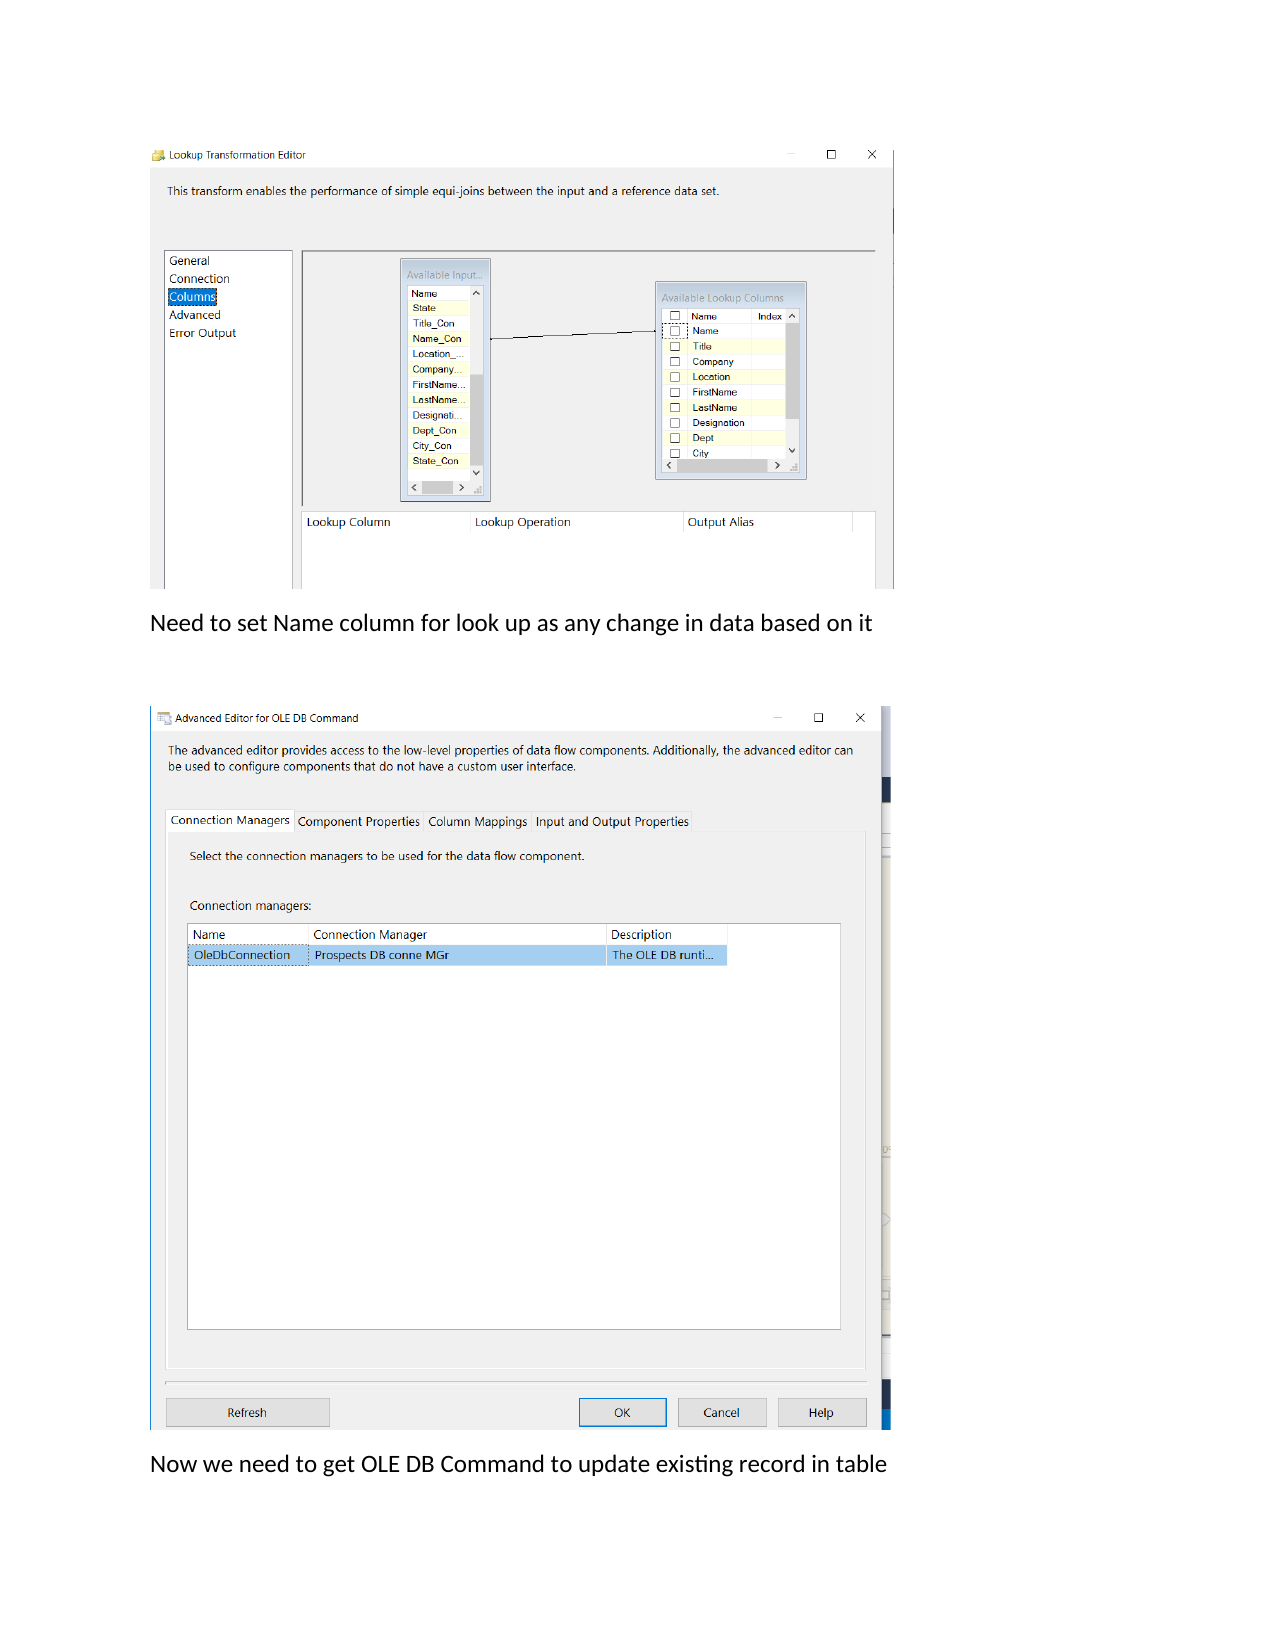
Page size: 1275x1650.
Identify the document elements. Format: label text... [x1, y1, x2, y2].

picture [150, 706, 891, 1430]
text Need to set Name column for look up as any change in data based on it [150, 607, 1125, 638]
text Now we need to get OLE DB Command to update existing record in table [150, 1448, 1125, 1479]
picture [150, 150, 894, 589]
